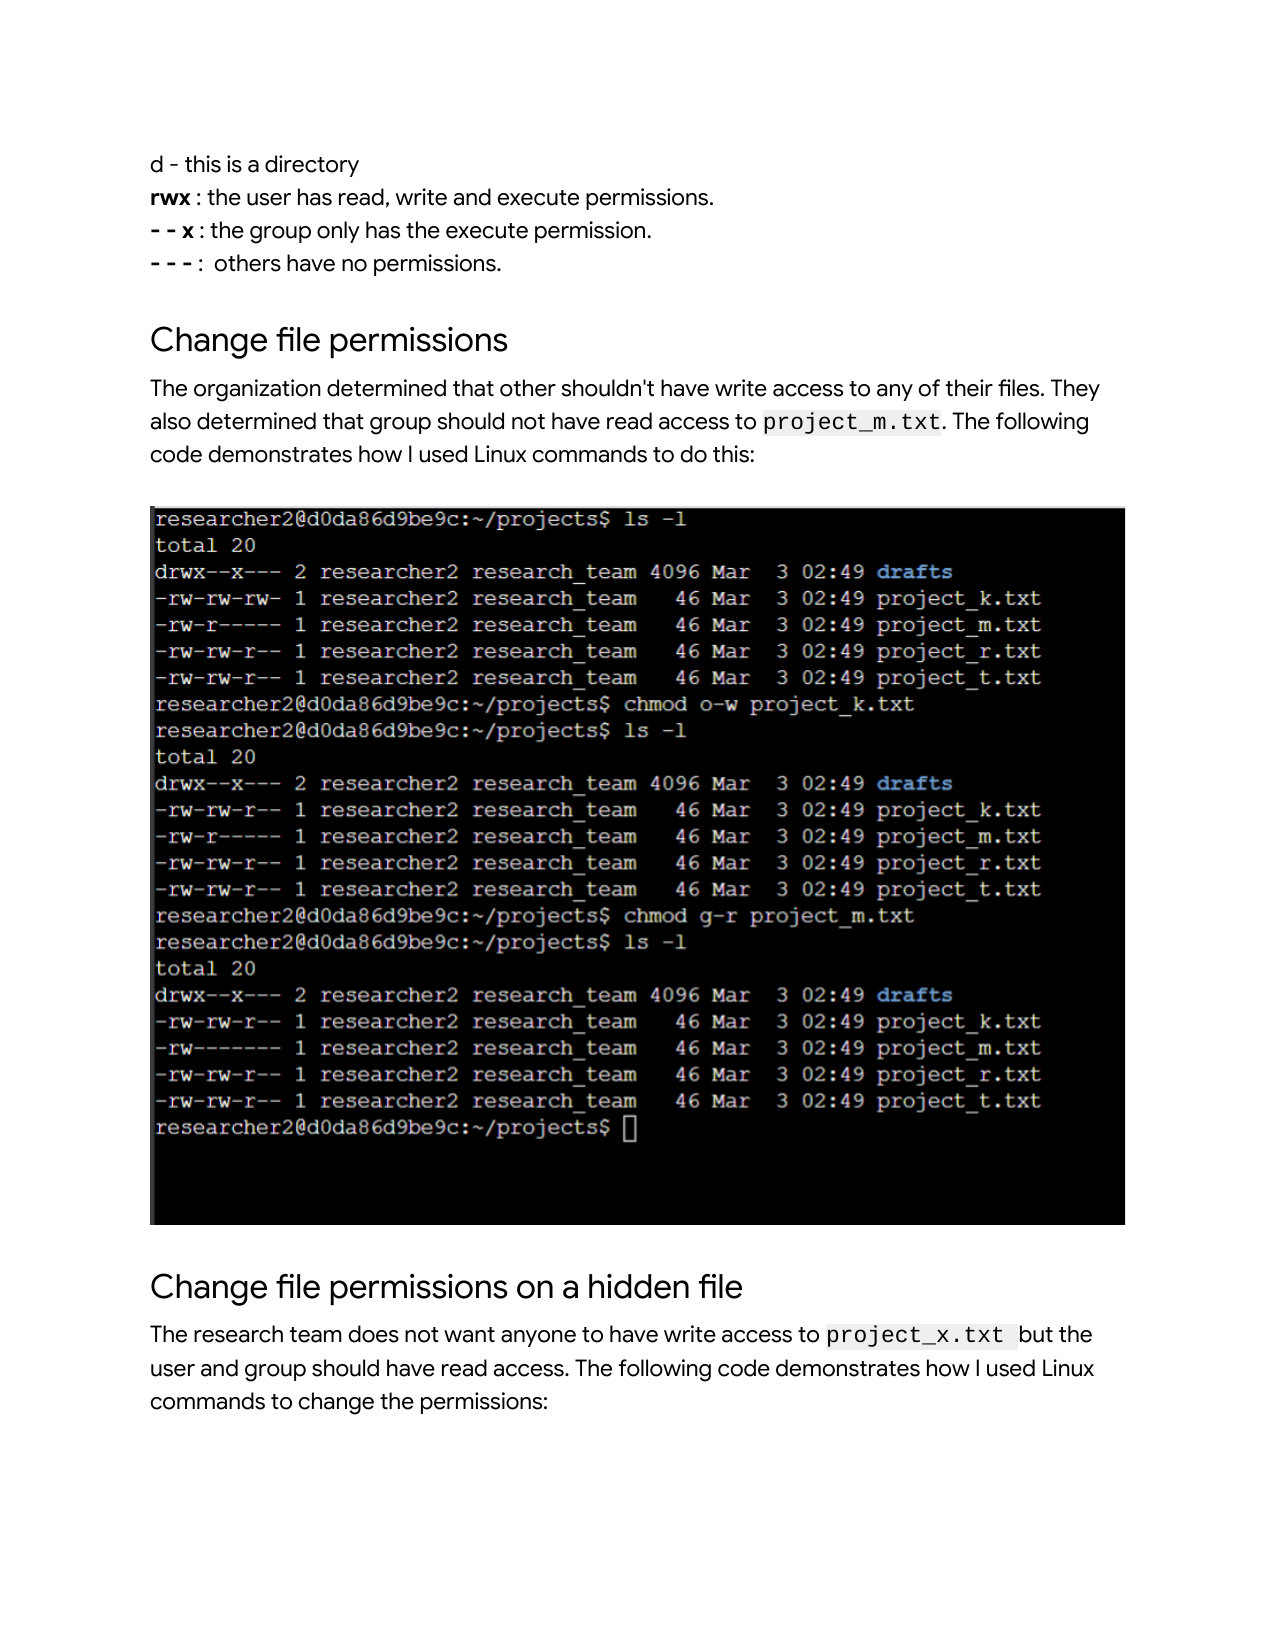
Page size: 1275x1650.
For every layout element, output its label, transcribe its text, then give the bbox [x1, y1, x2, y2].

subtitle Change file permissions on a hidden file [150, 1266, 1125, 1308]
text The research team does not want anyone to have write access to project_x.txt but the user and group should have read access. The following code demonstrates how I used Linux commands to change the permissions: [150, 1321, 1125, 1416]
text The organization determined that other shouldn't have write access to any of their files. They also determined that group should not have read access to project_m.txt. The following code demonstrates how I used Linux commands to do this: [150, 374, 1125, 469]
subtitle Change file permissions [150, 319, 1125, 361]
text - - x : the group only has the execute permission. [150, 216, 1125, 245]
picture [150, 506, 1125, 1225]
text - - - : others have no permissions. [150, 249, 1125, 278]
text d - this is a directory [150, 150, 1125, 179]
text rwx : the user has read, write and execute permissions. [150, 183, 1125, 212]
